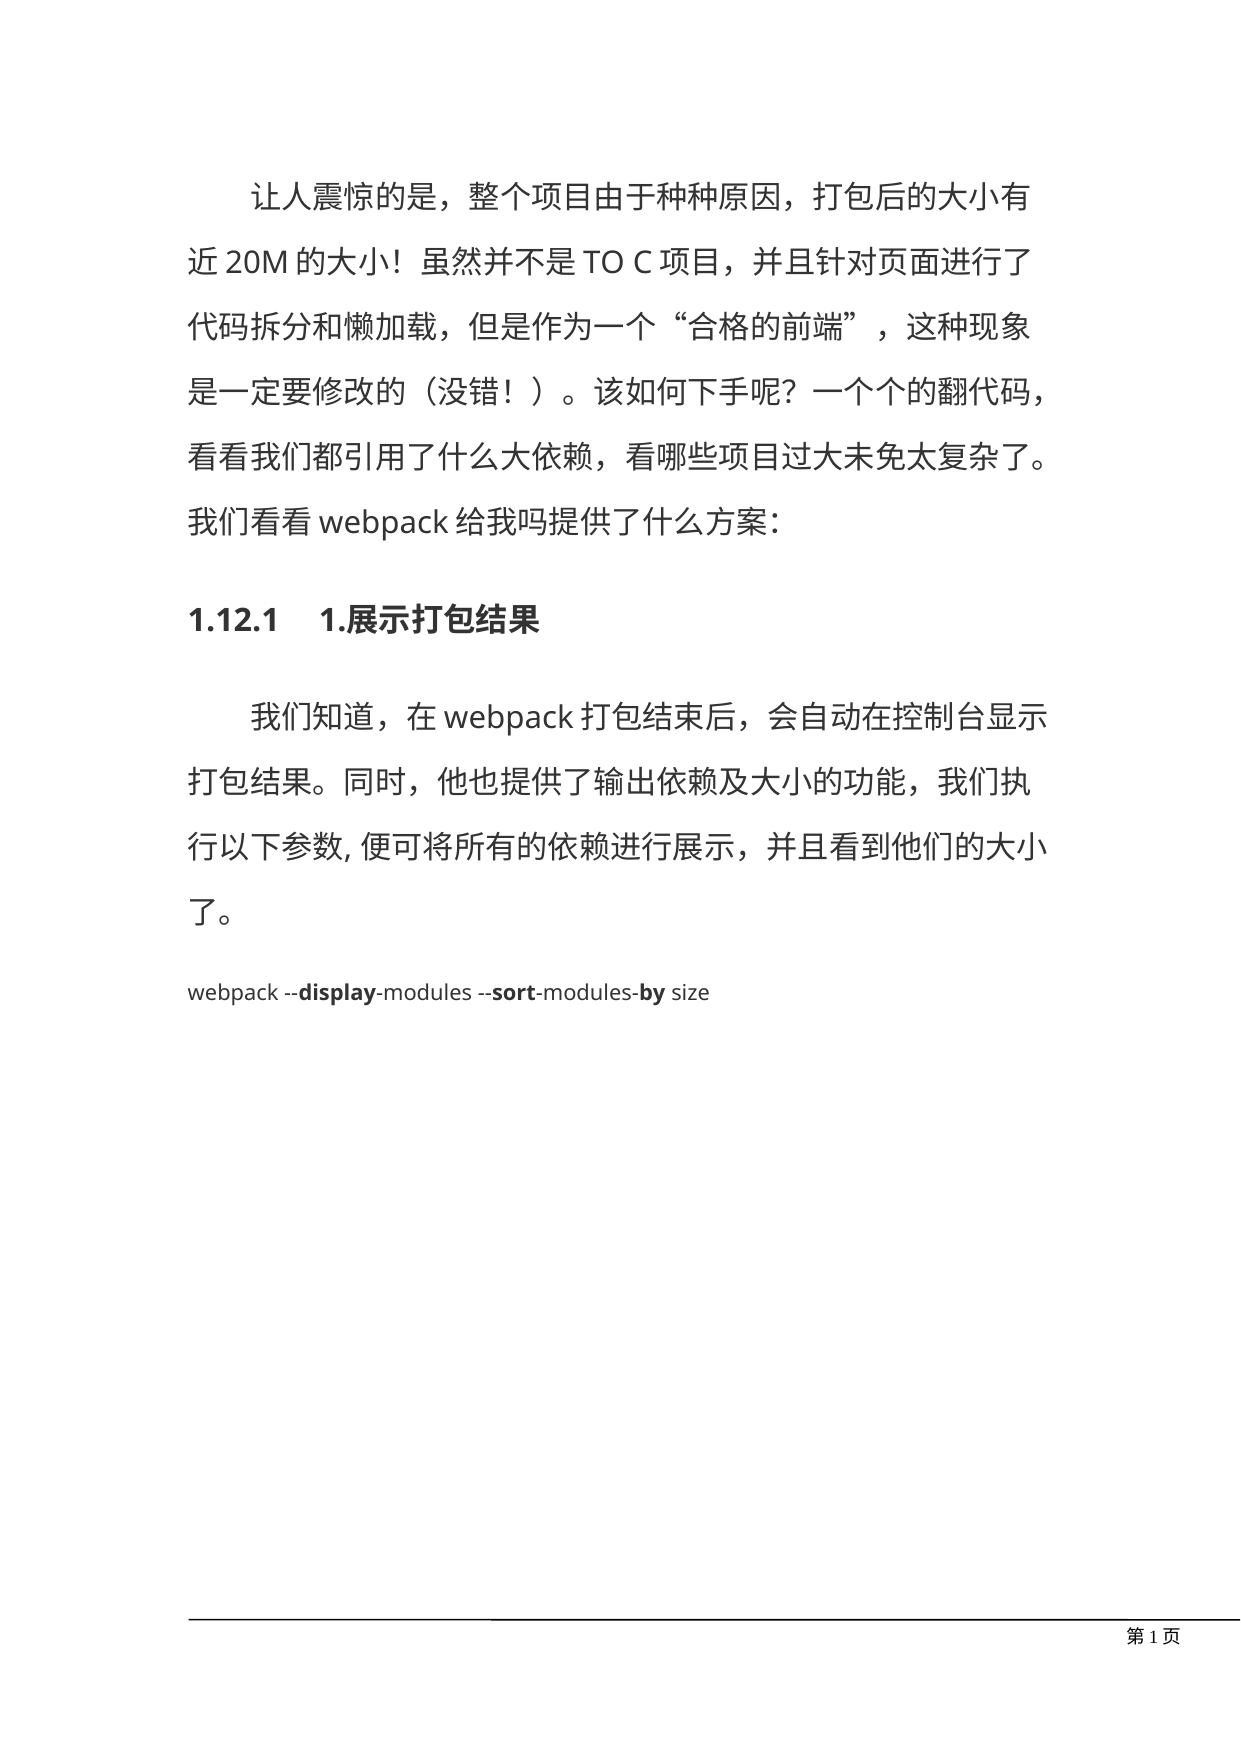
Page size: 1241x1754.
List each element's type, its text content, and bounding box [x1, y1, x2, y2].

text 让人震惊的是，整个项目由于种种原因，打包后的大小有近20M的大小！虽然并不是TO C项目，并且针对页面进行了代码拆分和懒加载，但是作为一个“合格的前端”，这种现象是一定要修改的（没错！）。该如何下手呢？一个个的翻代码，看看我们都引用了什么大依赖，看哪些项目过大未免太复杂了。我们看看webpack给我吗提供了什么方案： [187, 162, 1053, 552]
subtitle 1.展示打包结果 [187, 585, 1053, 650]
text 我们知道，在webpack打包结束后，会自动在控制台显示打包结果。同时，他也提供了输出依赖及大小的功能，我们执行以下参数, 便可将所有的依赖进行展示，并且看到他们的大小了。 [187, 683, 1053, 943]
text webpack --display-modules --sort-modules-by size [187, 975, 1053, 1008]
